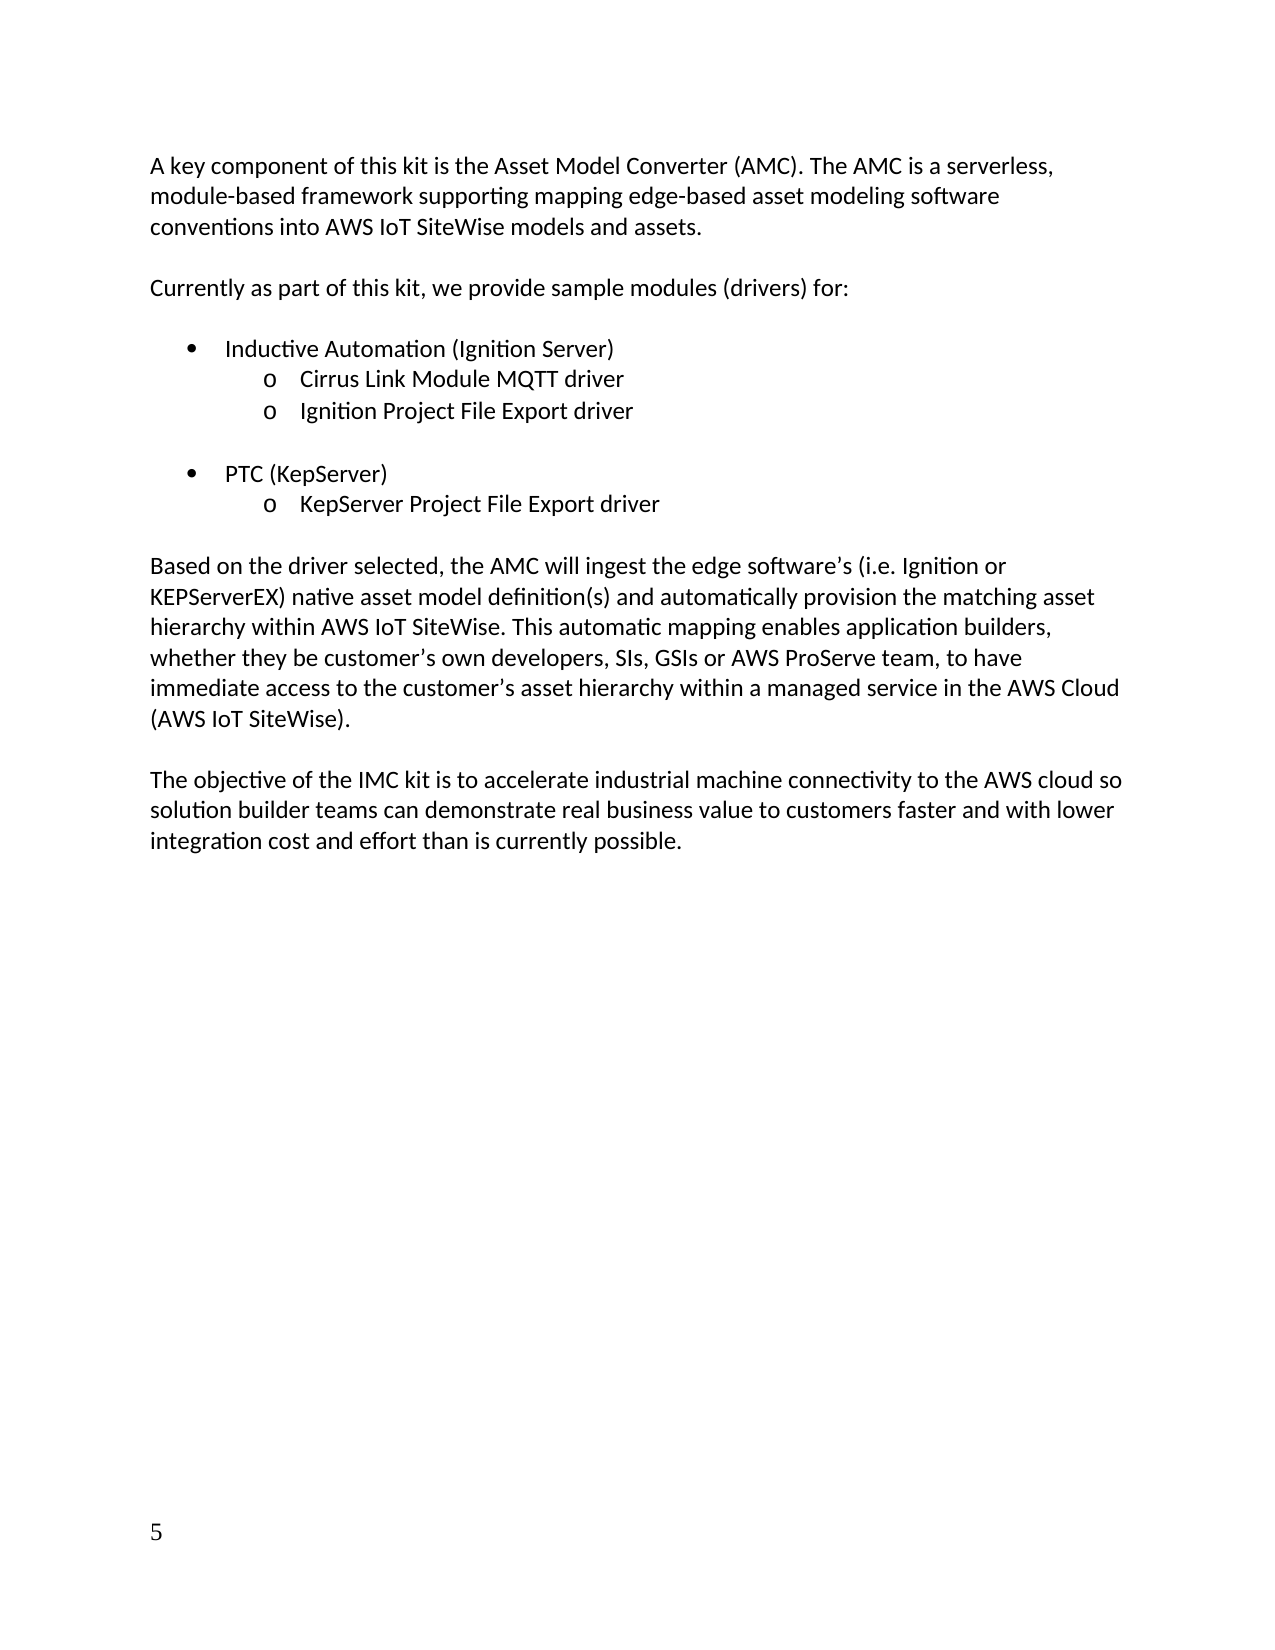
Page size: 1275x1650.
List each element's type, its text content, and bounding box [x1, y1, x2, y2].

list KepServer Project File Export driver [262, 488, 1125, 520]
list Cirrus Link Module MQTT driver [262, 364, 1125, 395]
list Inductive Automation (Ignition Server) [187, 333, 1125, 364]
text A key component of this kit is the Asset Model Converter (AMC). The AMC is a serverless, module-based framework supporting mapping edge-based asset modeling software conventions into AWS IoT SiteWise models and assets. [150, 150, 1125, 242]
text Currently as part of this kit, we provide sample modules (drivers) for: [150, 272, 1125, 303]
text Based on the driver selected, the AMC will ingest the edge software’s (i.e. Ignition or KEPServerEX) native asset model definition(s) and automatically provision the matching asset hierarchy within AWS IoT SiteWise. This automatic mapping enables application builders, whether they be customer’s own developers, SIs, GSIs or AWS ProServe team, to have immediate access to the customer’s asset hierarchy within a managed service in the AWS Cloud (AWS IoT SiteWise). [150, 551, 1125, 734]
list Ignition Project File Export driver [262, 395, 1125, 427]
text The objective of the IMC kit is to accelerate industrial machine connectivity to the AWS cloud so solution builder teams can demonstrate real business value to customers faster and with lower integration cost and effort than is currently possible. [150, 764, 1125, 856]
list PTC (KepServer) [187, 458, 1125, 488]
